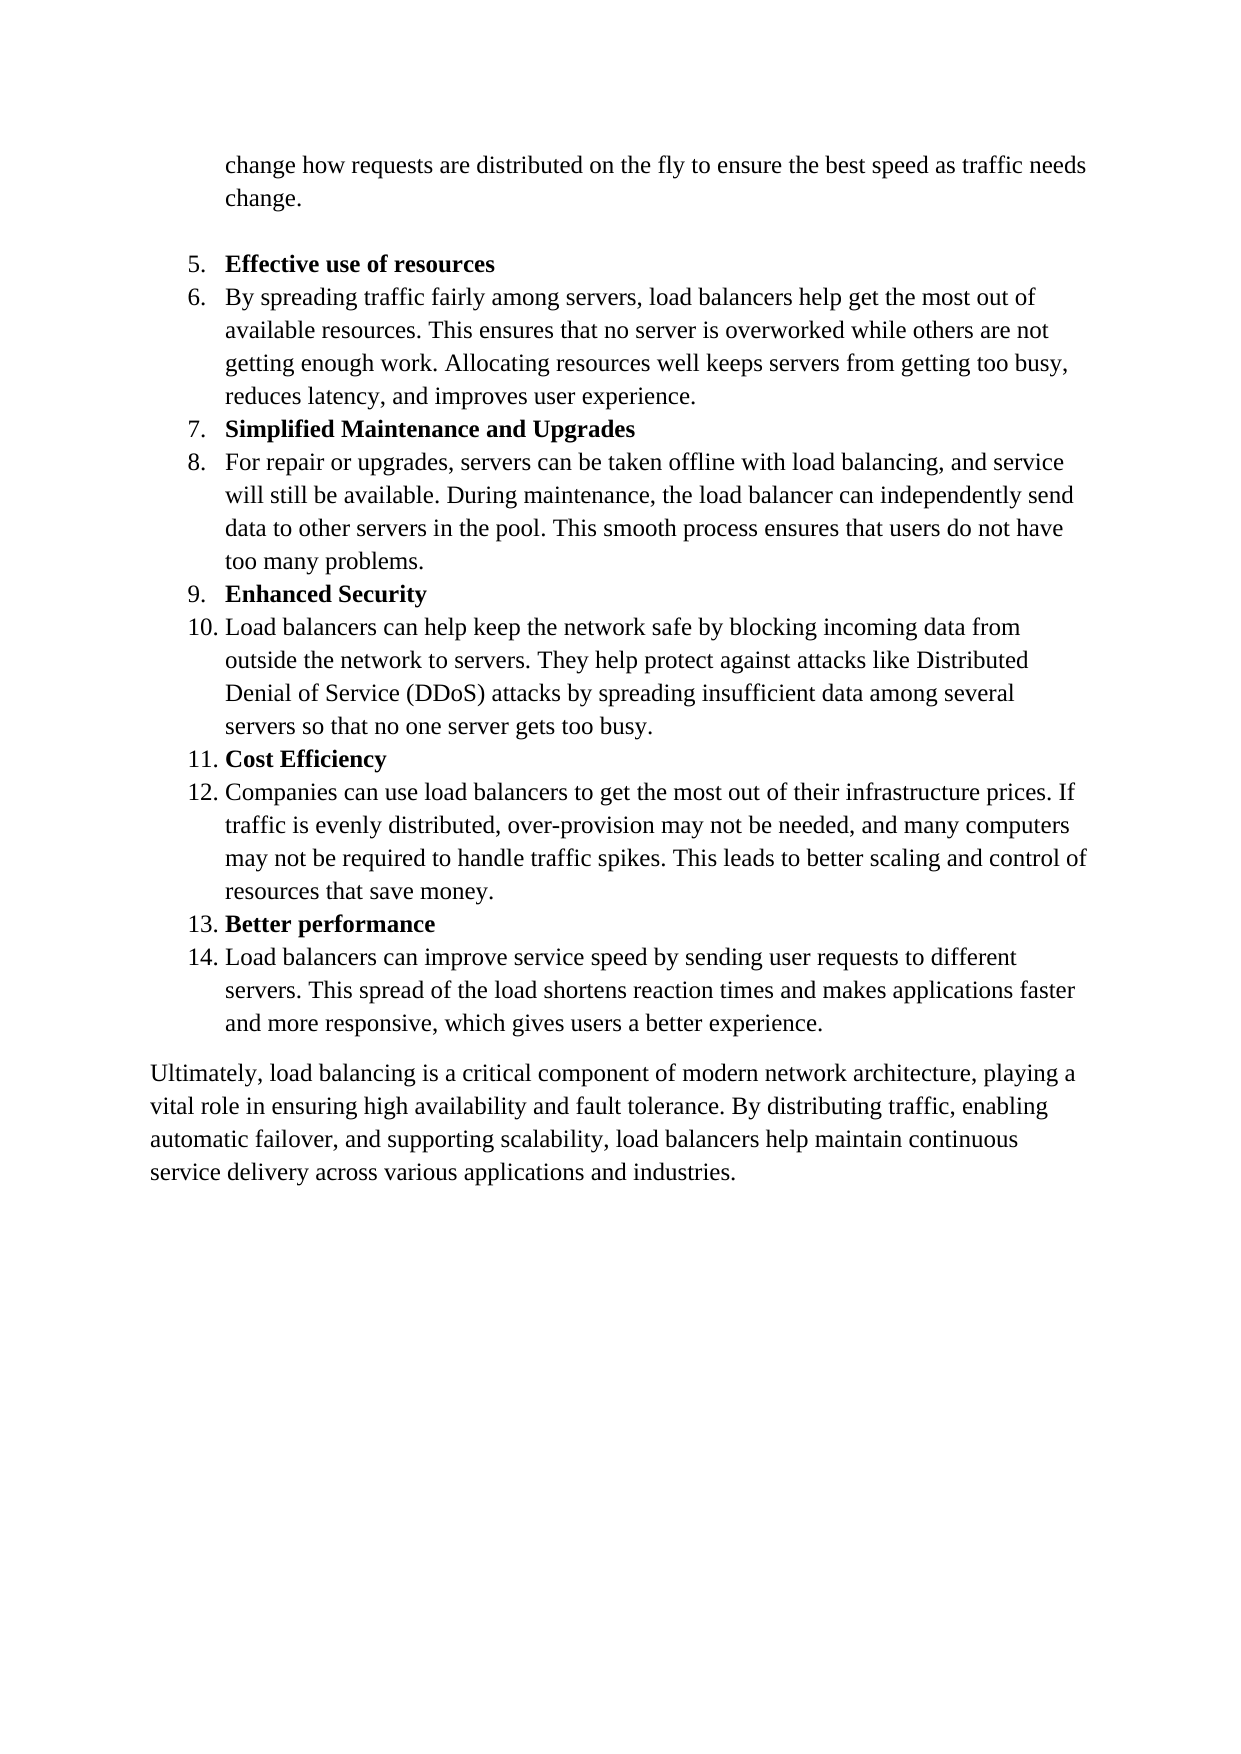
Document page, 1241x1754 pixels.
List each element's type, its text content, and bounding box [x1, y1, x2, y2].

list Enhanced Security [187, 579, 1090, 608]
list Better performance [187, 909, 1090, 938]
list Simplified Maintenance and Upgrades [187, 414, 1090, 443]
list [187, 150, 1090, 212]
list Load balancers can improve service speed by sending user requests to different servers. This spread of the load shortens reaction times and makes applications faster and more responsive, which gives users a better experience. [187, 942, 1090, 1037]
list Effective use of resources [187, 249, 1090, 278]
list By spreading traffic fairly among servers, load balancers help get the most out of available resources. This ensures that no server is overworked while others are not getting enough work. Allocating resources well keeps servers from getting too busy, reduces latency, and improves user experience. [187, 282, 1090, 410]
list Load balancers can help keep the network safe by blocking incoming data from outside the network to servers. They help protect against attacks like Distributed Denial of Service (DDoS) attacks by spreading insufficient data among several servers so that no one server gets too busy. [187, 612, 1090, 740]
list Cost Efficiency [187, 744, 1090, 773]
text Ultimately, load balancing is a critical component of modern network architecture, playing a vital role in ensuring high availability and fault tolerance. By distributing traffic, enabling automatic failover, and supporting scalability, load balancers help maintain continuous service delivery across various applications and industries. [150, 1058, 1090, 1186]
list For repair or upgrades, servers can be taken offline with load balancing, and service will still be available. During maintenance, the load balancer can independently send data to other servers in the pool. This smooth process ensures that users do not have too many problems. [187, 447, 1090, 575]
list Companies can use load balancers to get the most out of their infrastructure prices. If traffic is evenly distributed, over-provision may not be needed, and many computers may not be required to handle traffic spikes. This leads to better scaling and control of resources that save money. [187, 777, 1090, 905]
